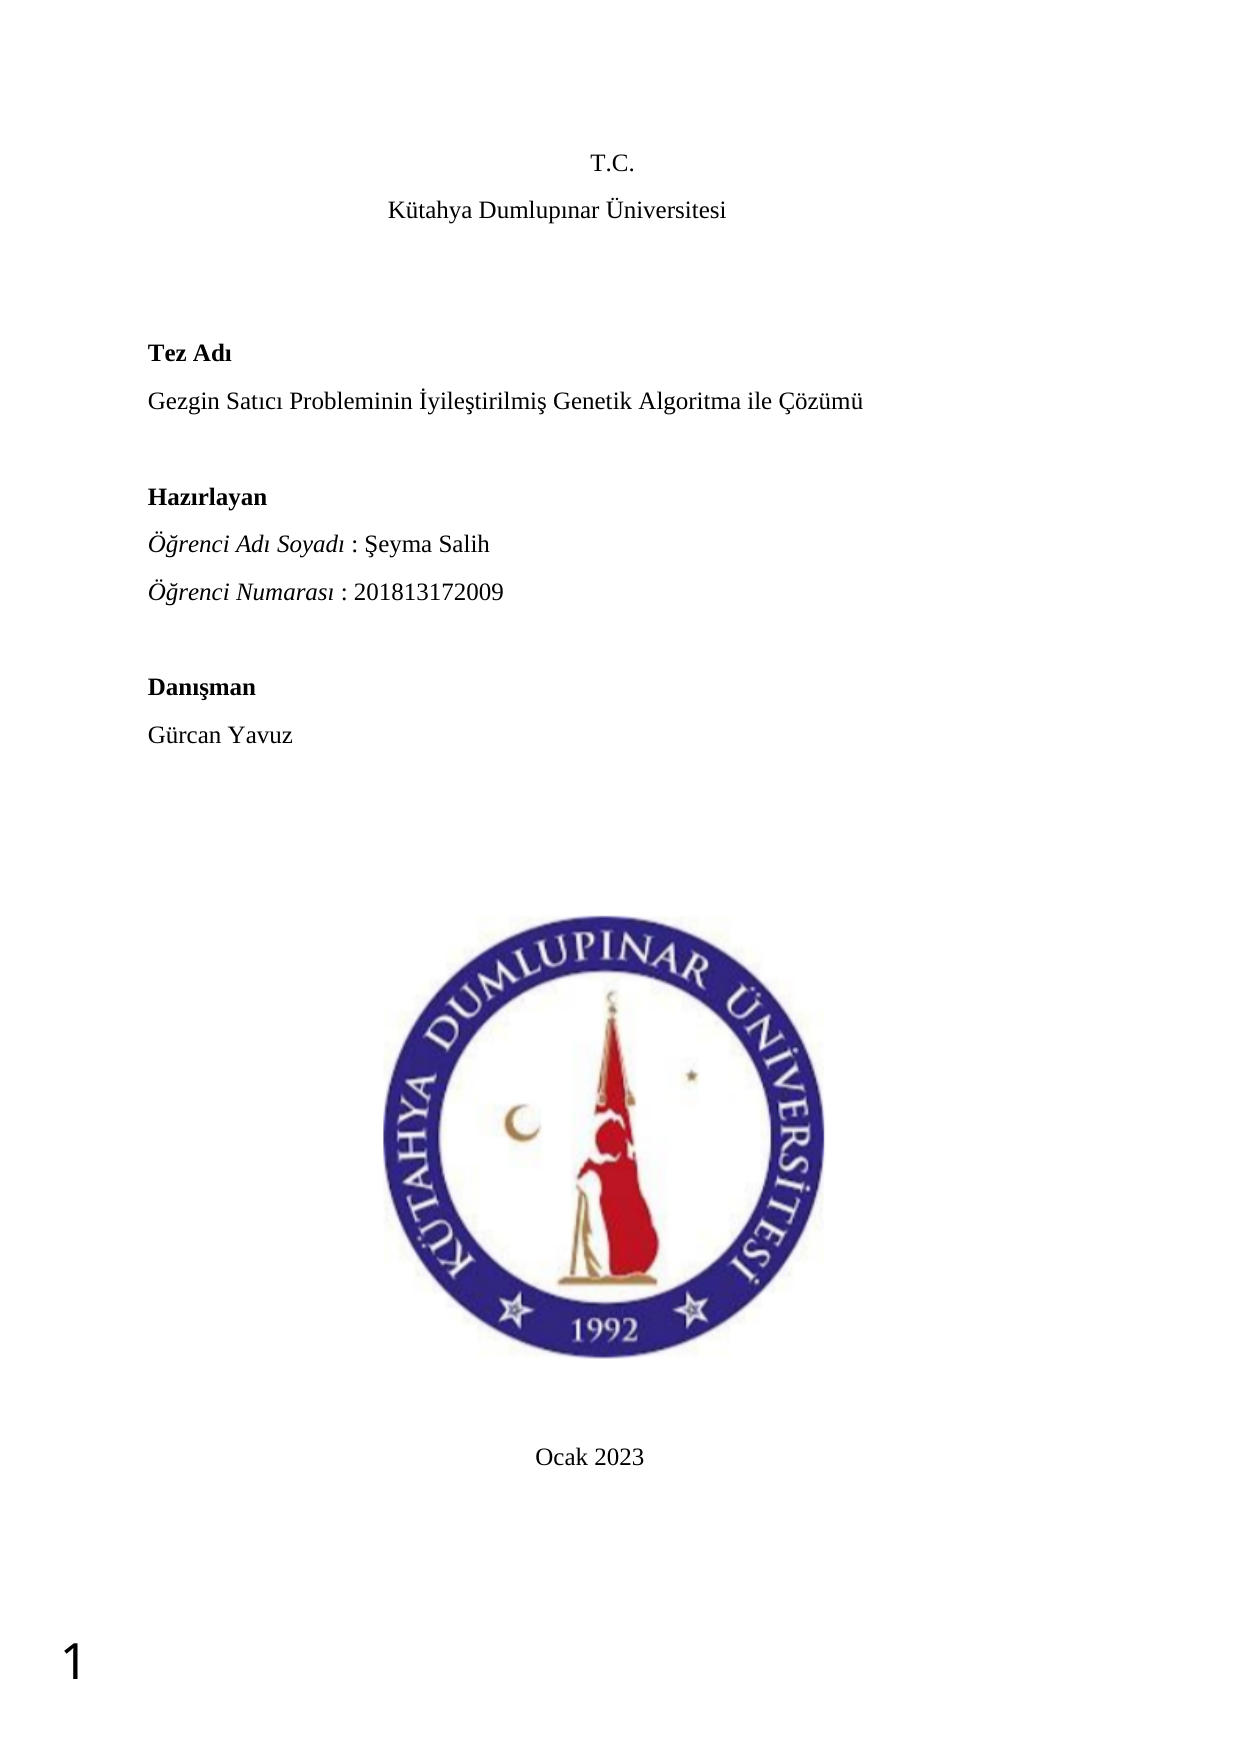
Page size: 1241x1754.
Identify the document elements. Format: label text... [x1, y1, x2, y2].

text Kütahya Dumlupınar Üniversitesi [148, 195, 1093, 224]
text T.C. [148, 148, 1093, 176]
text Hazırlayan [148, 482, 1093, 510]
text Tez Adı [148, 338, 1093, 367]
text Gürcan Yavuz [148, 720, 1093, 749]
text Danışman [148, 672, 1093, 701]
text Gezgin Satıcı Probleminin İyileştirilmiş Genetik Algoritma ile Çözümü [148, 386, 1093, 415]
picture [368, 911, 832, 1376]
text Ocak 2023 [295, 1442, 1093, 1471]
text Öğrenci Numarası : 201813172009 [148, 577, 1093, 606]
text Öğrenci Adı Soyadı : Şeyma Salih [148, 529, 1093, 558]
